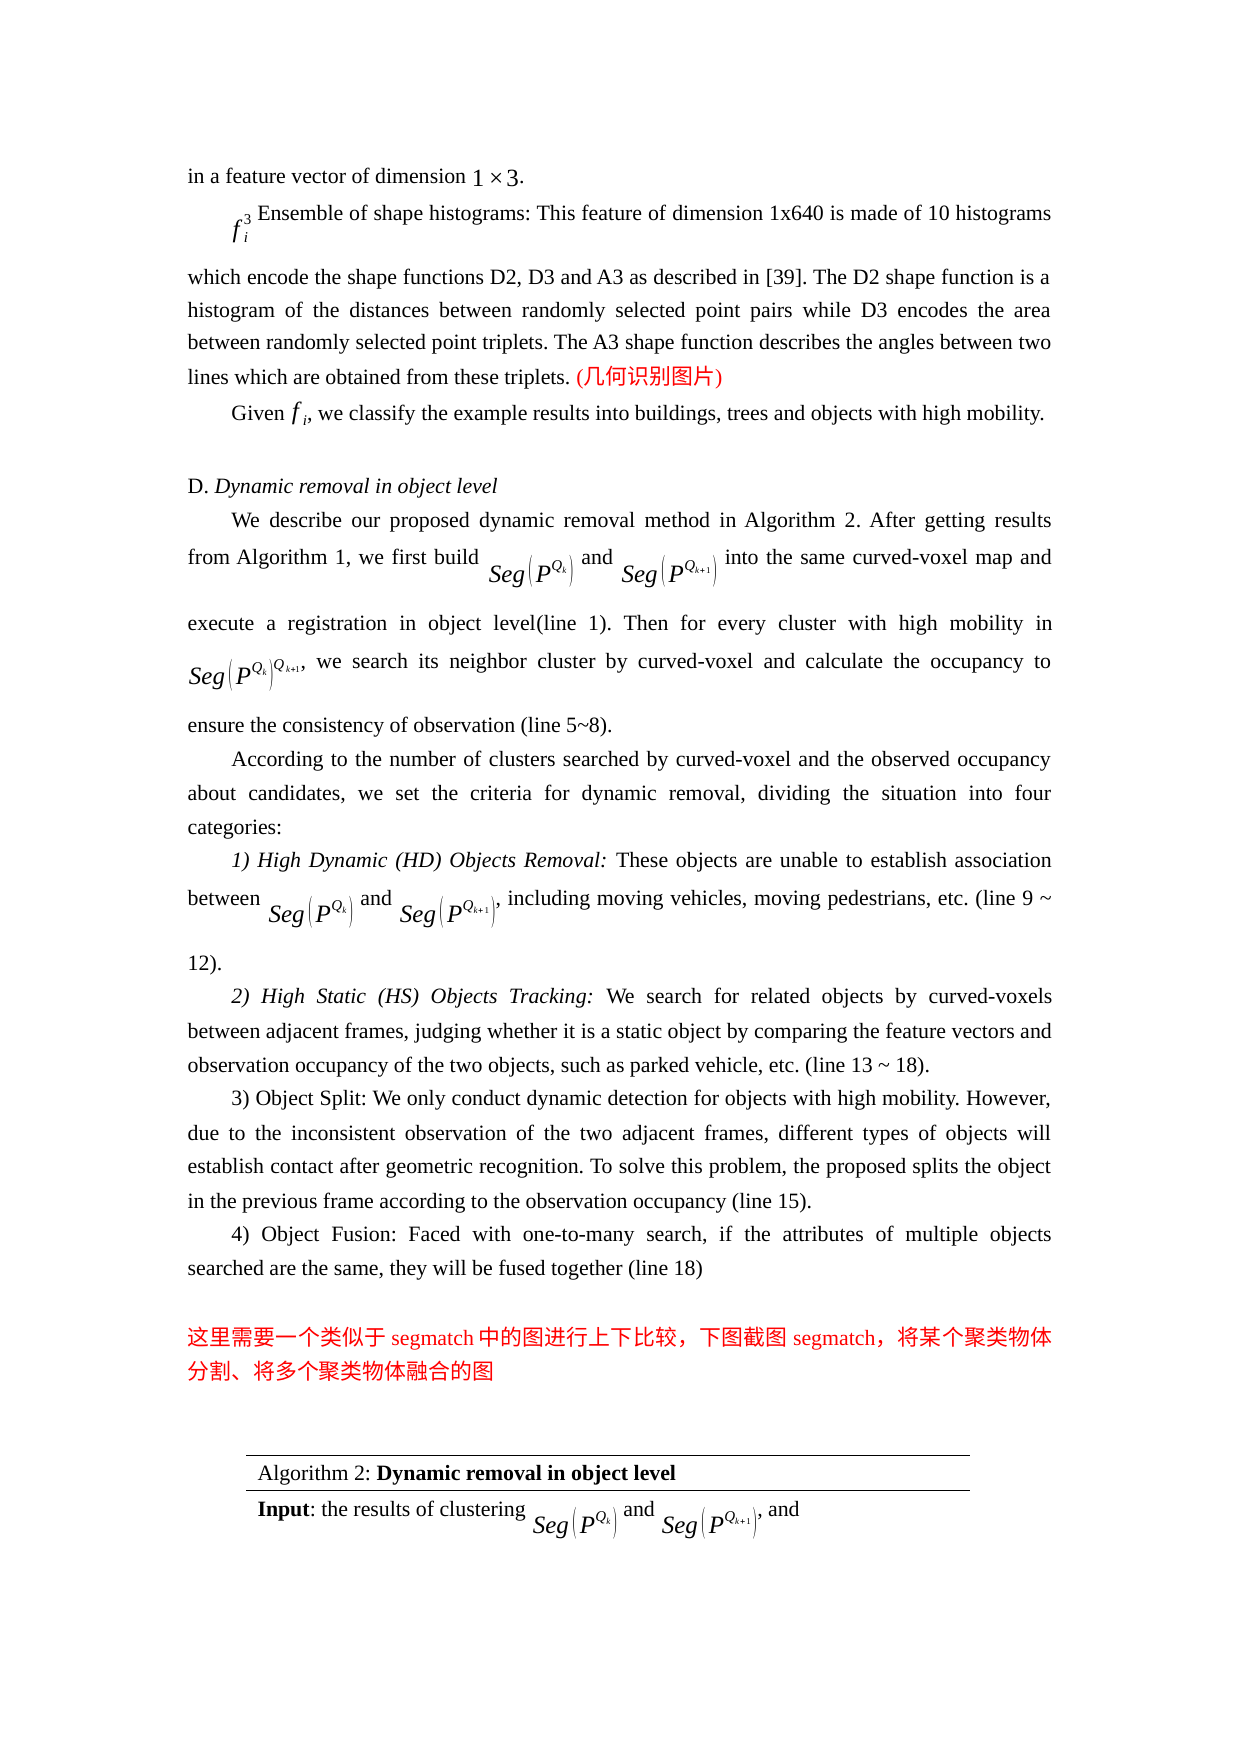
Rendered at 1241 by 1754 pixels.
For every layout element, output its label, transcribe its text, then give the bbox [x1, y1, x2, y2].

table_cell Input: the results of clustering and , and [246, 1491, 969, 1557]
text 1) High Dynamic (HD) Objects Removal: These objects are unable to establish association between and , including moving vehicles, moving pedestrians, etc. (line 9 ~ 12). [187, 844, 1053, 979]
text 这里需要一个类似于segmatch中的图进行上下比较，下图截图segmatch，将某个聚类物体分割、将多个聚类物体融合的图 [187, 1319, 1053, 1386]
text 4) Object Fusion: Faced with one-to-many search, if the attributes of multiple objects searched are the same, they will be fused together (line 18) [187, 1218, 1053, 1284]
text 3) Object Split: We only conduct dynamic detection for objects with high mobility. However, due to the inconsistent observation of the two adjacent frames, different types of objects will establish contact after geometric recognition. To solve this problem, the proposed splits the object in the previous frame according to the observation occupancy (line 15). [187, 1082, 1053, 1216]
text We describe our proposed dynamic removal method in Algorithm 2. After getting results from Algorithm 1, we first build and into the same curved-voxel map and execute a registration in object level(line 1). Then for every cluster with high mobility in , we search its neighbor cluster by curved-voxel and calculate the occupancy to ensure the consistency of observation (line 5~8). [187, 504, 1053, 741]
text Ensemble of shape histograms: This feature of dimension 1x640 is made of 10 histograms which encode the shape functions D2, D3 and A3 as described in [39]. The D2 shape function is a histogram of the distances between randomly selected point pairs while D3 encodes the area between randomly selected point triplets. The A3 shape function describes the angles between two lines which are obtained from these triplets. (几何识别图片) [187, 196, 1053, 391]
text D. Dynamic removal in object level [187, 470, 1053, 502]
text According to the number of clusters searched by curved-voxel and the observed occupancy about candidates, we set the criteria for dynamic removal, dividing the situation into four categories: [187, 742, 1053, 843]
text Given , we classify the example results into buildings, trees and objects with high mobility. [187, 397, 1053, 430]
table_header Algorithm 2: Dynamic removal in object level [246, 1456, 969, 1490]
text 2) High Static (HS) Objects Tracking: We search for related objects by curved-voxels between adjacent frames, judging whether it is a static object by comparing the feature vectors and observation occupancy of the two objects, such as parked vehicle, etc. (line 13 ~ 18). [187, 980, 1053, 1081]
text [187, 162, 1053, 194]
